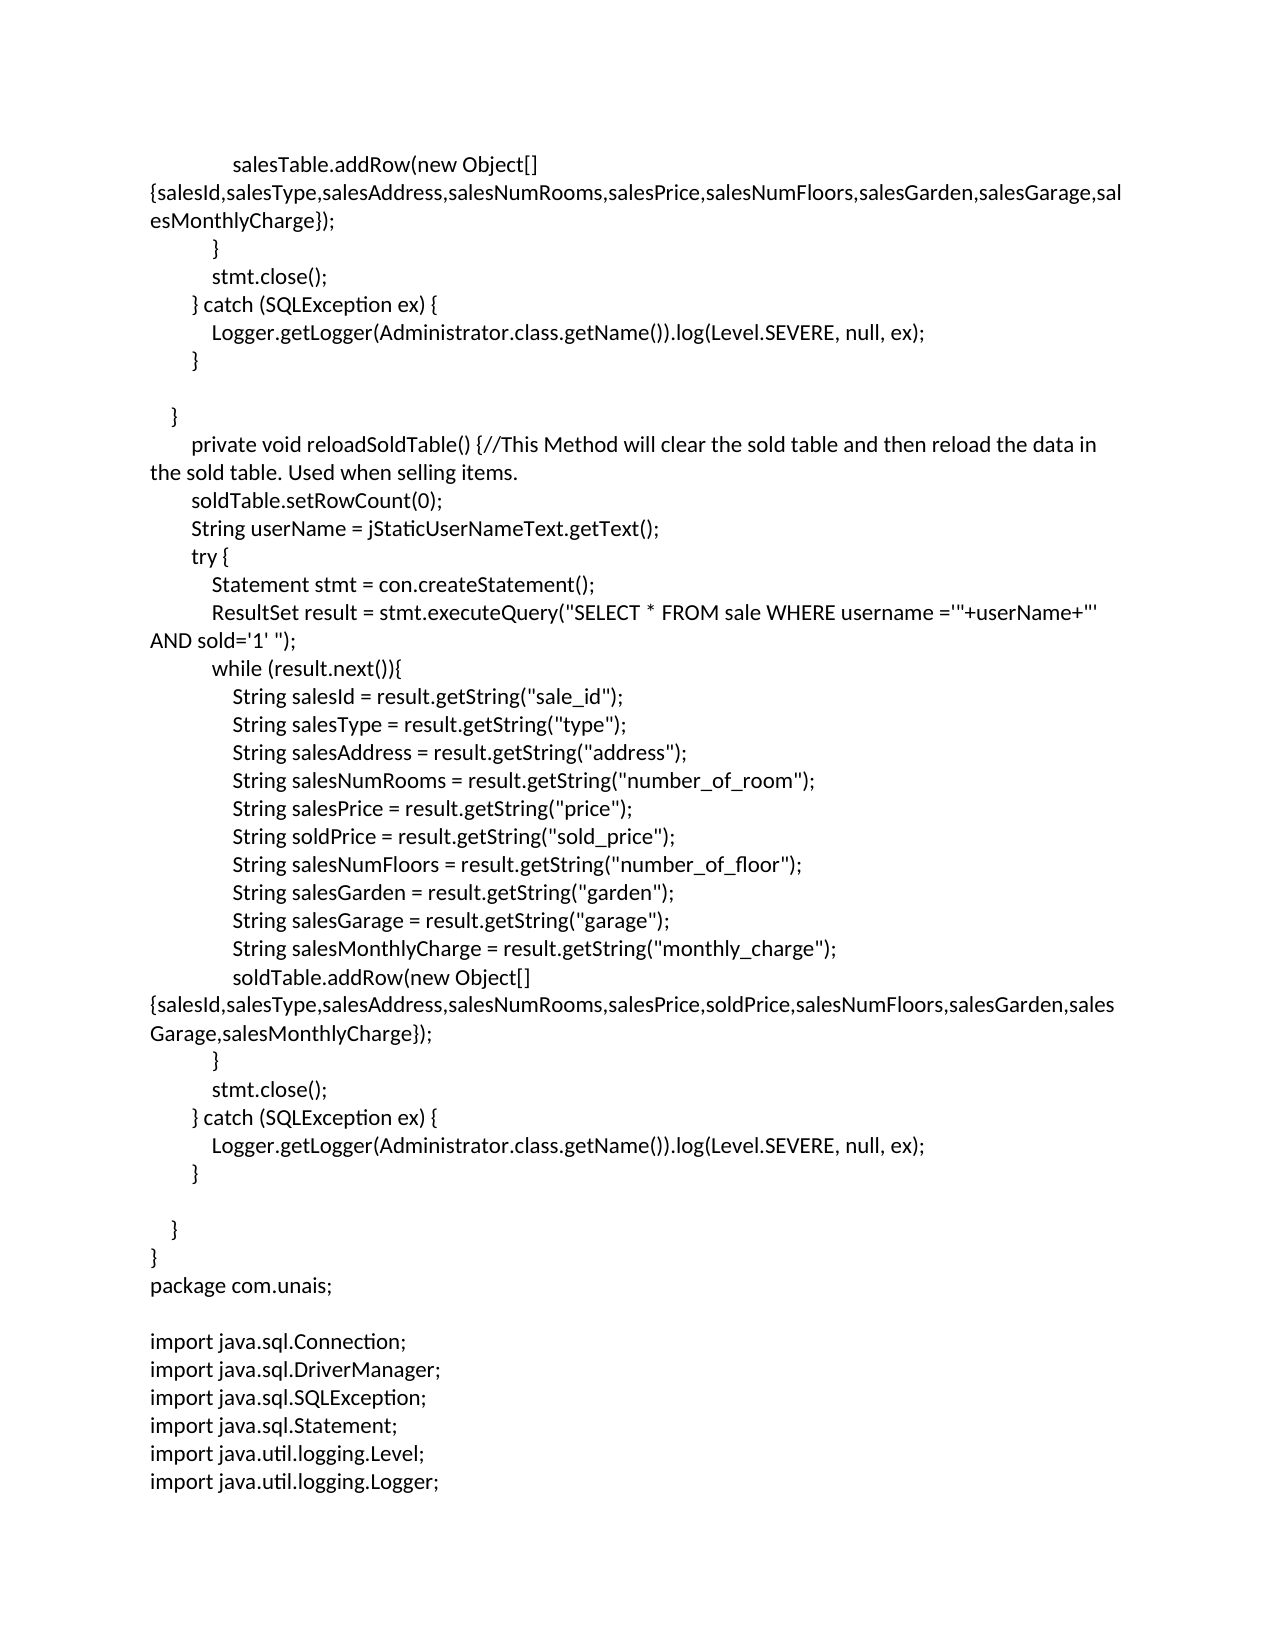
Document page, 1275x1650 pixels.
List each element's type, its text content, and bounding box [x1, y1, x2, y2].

text Logger.getLogger(Administrator.class.getName()).log(Level.SEVERE, null, ex); [150, 1131, 1125, 1159]
text String salesNumRooms = result.getString("number_of_room"); [150, 766, 1125, 794]
text } [150, 1215, 1125, 1243]
text soldTable.setRowCount(0); [150, 486, 1125, 514]
text } catch (SQLException ex) { [150, 1103, 1125, 1131]
text String salesId = result.getString("sale_id"); [150, 682, 1125, 710]
text } [150, 1243, 1125, 1271]
text while (result.next()){ [150, 654, 1125, 682]
text String salesGarage = result.getString("garage"); [150, 907, 1125, 934]
text Statement stmt = con.createStatement(); [150, 570, 1125, 598]
text stmt.close(); [150, 262, 1125, 290]
text Logger.getLogger(Administrator.class.getName()).log(Level.SEVERE, null, ex); [150, 318, 1125, 346]
text String soldPrice = result.getString("sold_price"); [150, 822, 1125, 851]
text import java.util.logging.Level; [150, 1439, 1125, 1467]
text private void reloadSoldTable() {//This Method will clear the sold table and then reload the data in the sold table. Used when selling items. [150, 430, 1125, 486]
text String salesMonthlyCharge = result.getString("monthly_charge"); [150, 934, 1125, 963]
text } catch (SQLException ex) { [150, 290, 1125, 318]
text soldTable.addRow(new Object[]{salesId,salesType,salesAddress,salesNumRooms,salesPrice,soldPrice,salesNumFloors,salesGarden,salesGarage,salesMonthlyCharge}); [150, 963, 1125, 1047]
text import java.sql.Connection; [150, 1327, 1125, 1355]
text } [150, 1159, 1125, 1187]
text import java.sql.DriverManager; [150, 1355, 1125, 1383]
text } [150, 402, 1125, 430]
text String salesPrice = result.getString("price"); [150, 794, 1125, 822]
text import java.util.logging.Logger; [150, 1467, 1125, 1495]
text String salesGarden = result.getString("garden"); [150, 878, 1125, 907]
text String salesType = result.getString("type"); [150, 710, 1125, 738]
text String salesNumFloors = result.getString("number_of_floor"); [150, 851, 1125, 878]
text try { [150, 542, 1125, 570]
text String salesAddress = result.getString("address"); [150, 738, 1125, 766]
text } [150, 346, 1125, 374]
text ResultSet result = stmt.executeQuery("SELECT * FROM sale WHERE username ='"+userName+"' AND sold='1' "); [150, 598, 1125, 654]
text String userName = jStaticUserNameText.getText(); [150, 514, 1125, 542]
text import java.sql.Statement; [150, 1411, 1125, 1439]
text salesTable.addRow(new Object[]{salesId,salesType,salesAddress,salesNumRooms,salesPrice,salesNumFloors,salesGarden,salesGarage,salesMonthlyCharge}); [150, 150, 1125, 234]
text } [150, 1047, 1125, 1075]
text import java.sql.SQLException; [150, 1383, 1125, 1411]
text } [150, 234, 1125, 262]
text package com.unais; [150, 1271, 1125, 1299]
text stmt.close(); [150, 1075, 1125, 1103]
